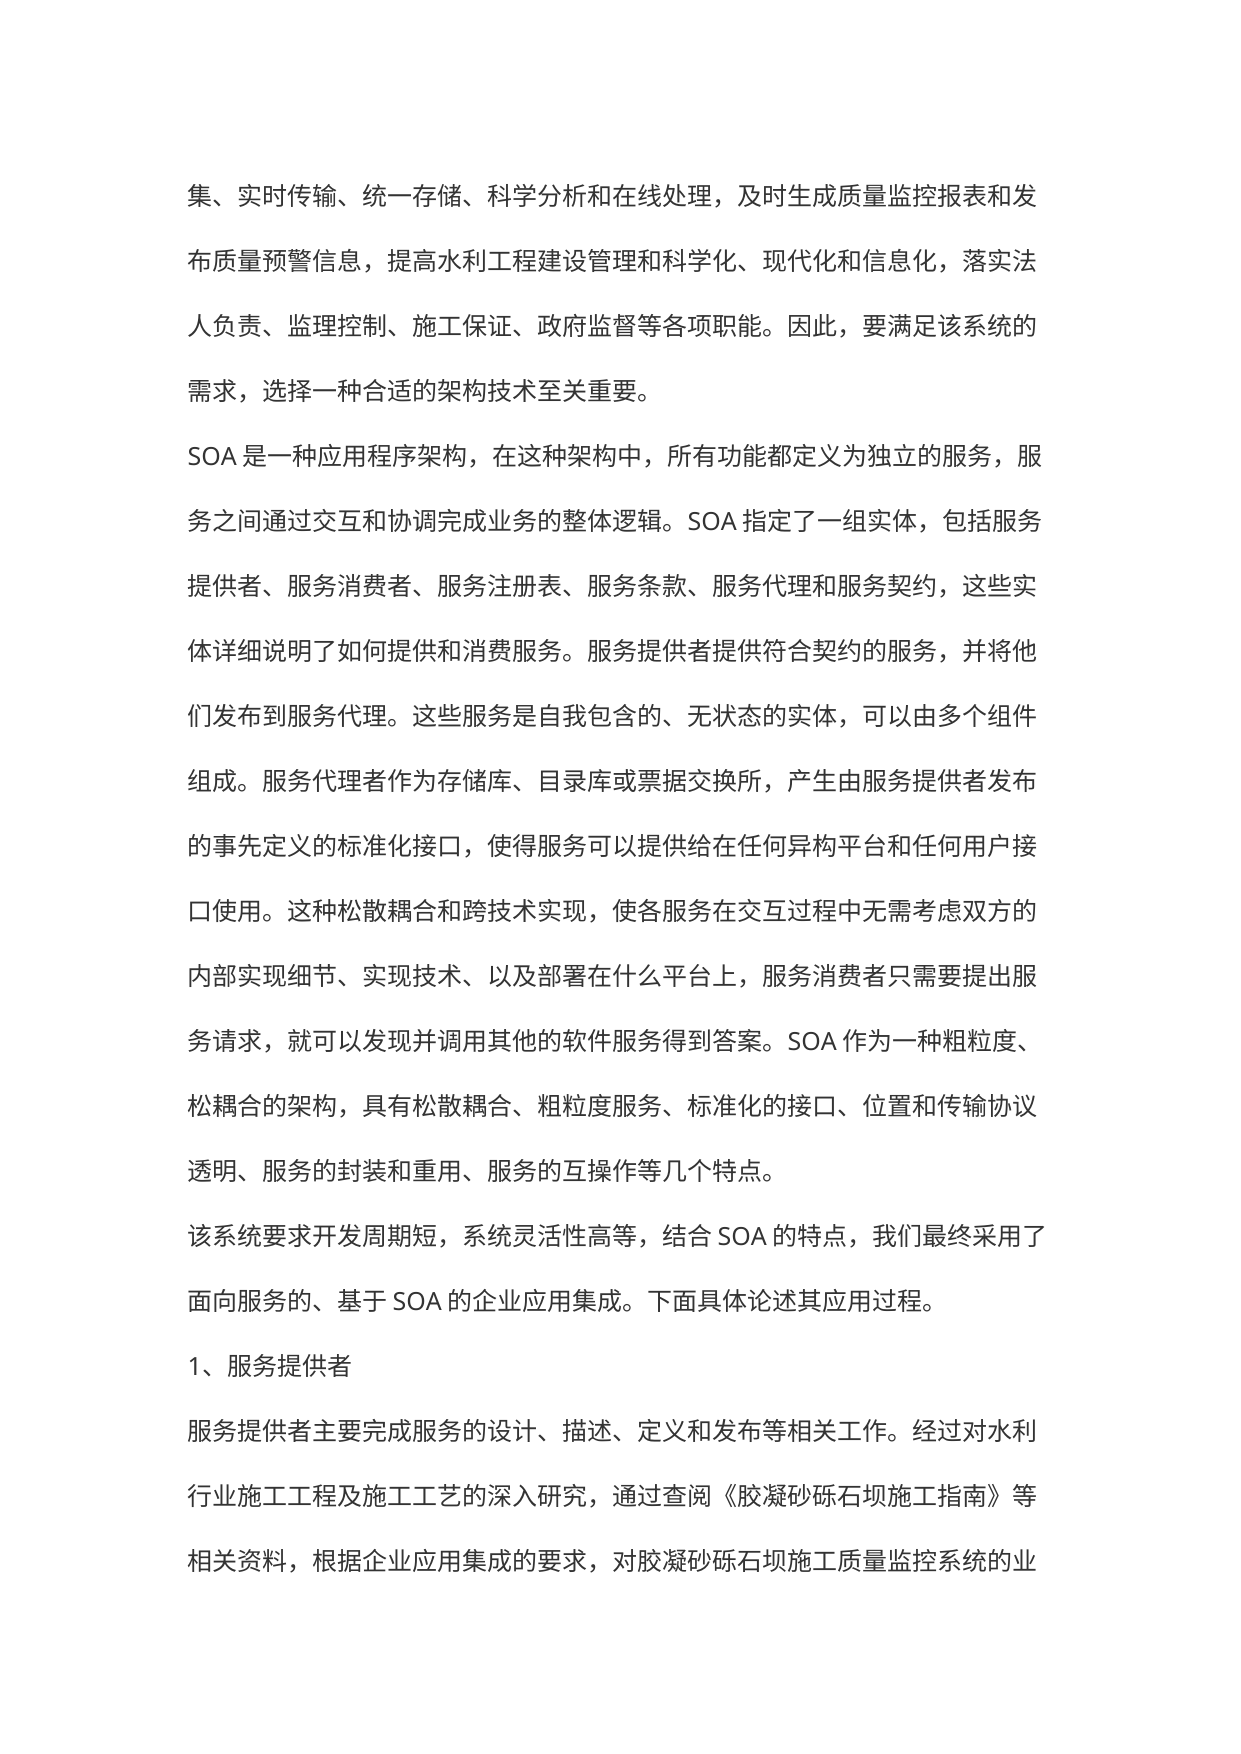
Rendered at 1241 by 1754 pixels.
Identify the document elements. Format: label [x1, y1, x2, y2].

text [187, 162, 1053, 1592]
